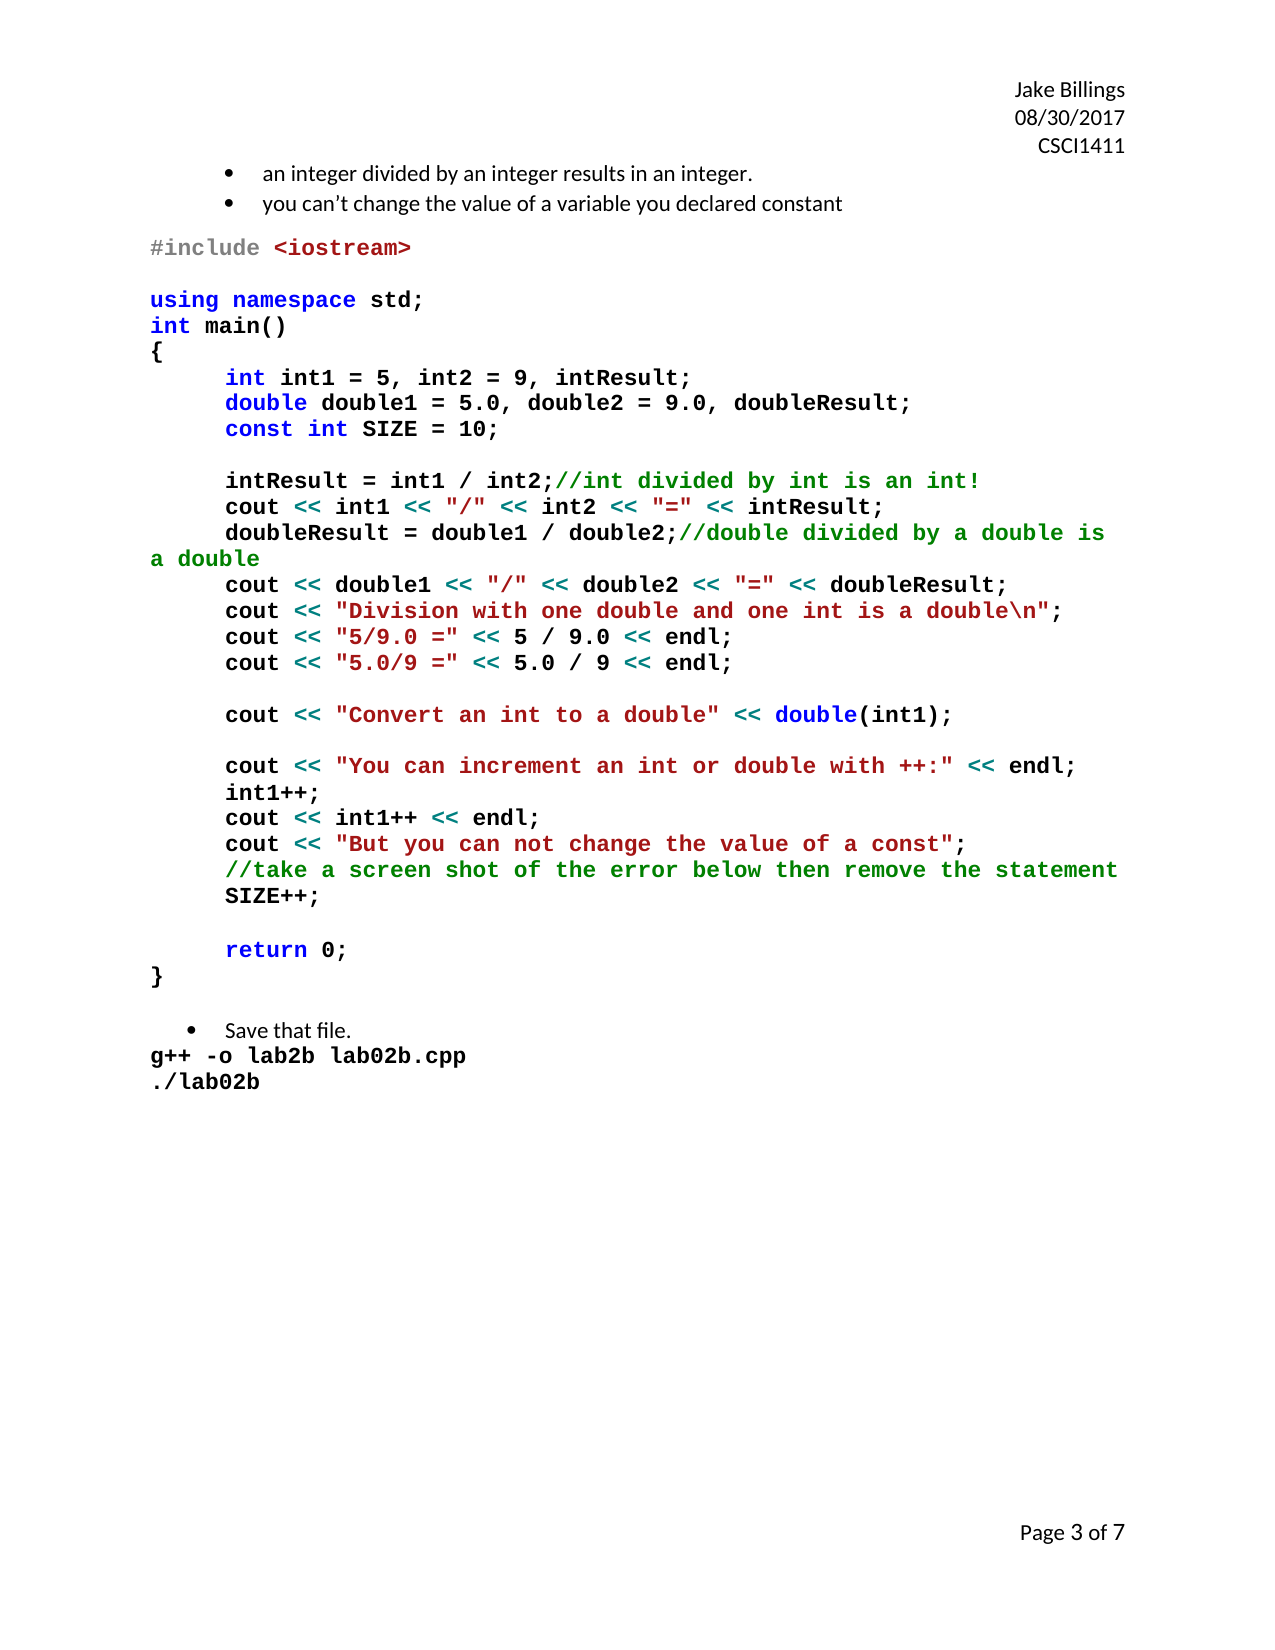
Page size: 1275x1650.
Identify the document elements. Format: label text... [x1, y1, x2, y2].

text double double1 = 5.0, double2 = 9.0, doubleResult; [150, 392, 1125, 418]
list an integer divided by an integer results in an integer. [225, 159, 1125, 187]
text cout << double1 << "/" << double2 << "=" << doubleResult; [150, 573, 1125, 599]
text } [150, 964, 1125, 990]
text cout << "Convert an int to a double" << double(int1); [150, 703, 1125, 729]
text cout << int1++ << endl; [150, 807, 1125, 833]
text //take a screen shot of the error below then remove the statement [150, 859, 1125, 884]
text cout << "5/9.0 =" << 5 / 9.0 << endl; [150, 625, 1125, 651]
text cout << "5.0/9 =" << 5.0 / 9 << endl; [150, 651, 1125, 677]
text const int SIZE = 10; [150, 418, 1125, 444]
text int1++; [150, 781, 1125, 807]
text intResult = int1 / int2;//int divided by int is an int! [150, 469, 1125, 496]
text ./lab02b [150, 1070, 1125, 1096]
text #include <iostream> [150, 236, 1125, 262]
text g++ -o lab2b lab02b.cpp [150, 1044, 1125, 1070]
text SIZE++; [150, 884, 1125, 911]
list you can’t change the value of a variable you declared constant [225, 189, 1125, 217]
text cout << "Division with one double and one int is a double\n"; [150, 599, 1125, 625]
text using namespace std; [150, 288, 1125, 314]
text int main() [150, 314, 1125, 340]
text return 0; [150, 938, 1125, 964]
text { [150, 340, 1125, 366]
text cout << "You can increment an int or double with ++:" << endl; [150, 755, 1125, 781]
text cout << "But you can not change the value of a const"; [150, 833, 1125, 859]
text int int1 = 5, int2 = 9, intResult; [150, 366, 1125, 392]
list Save that file. [187, 1016, 1125, 1044]
text doubleResult = double1 / double2;//double divided by a double is a double [150, 521, 1125, 573]
text cout << int1 << "/" << int2 << "=" << intResult; [150, 496, 1125, 521]
